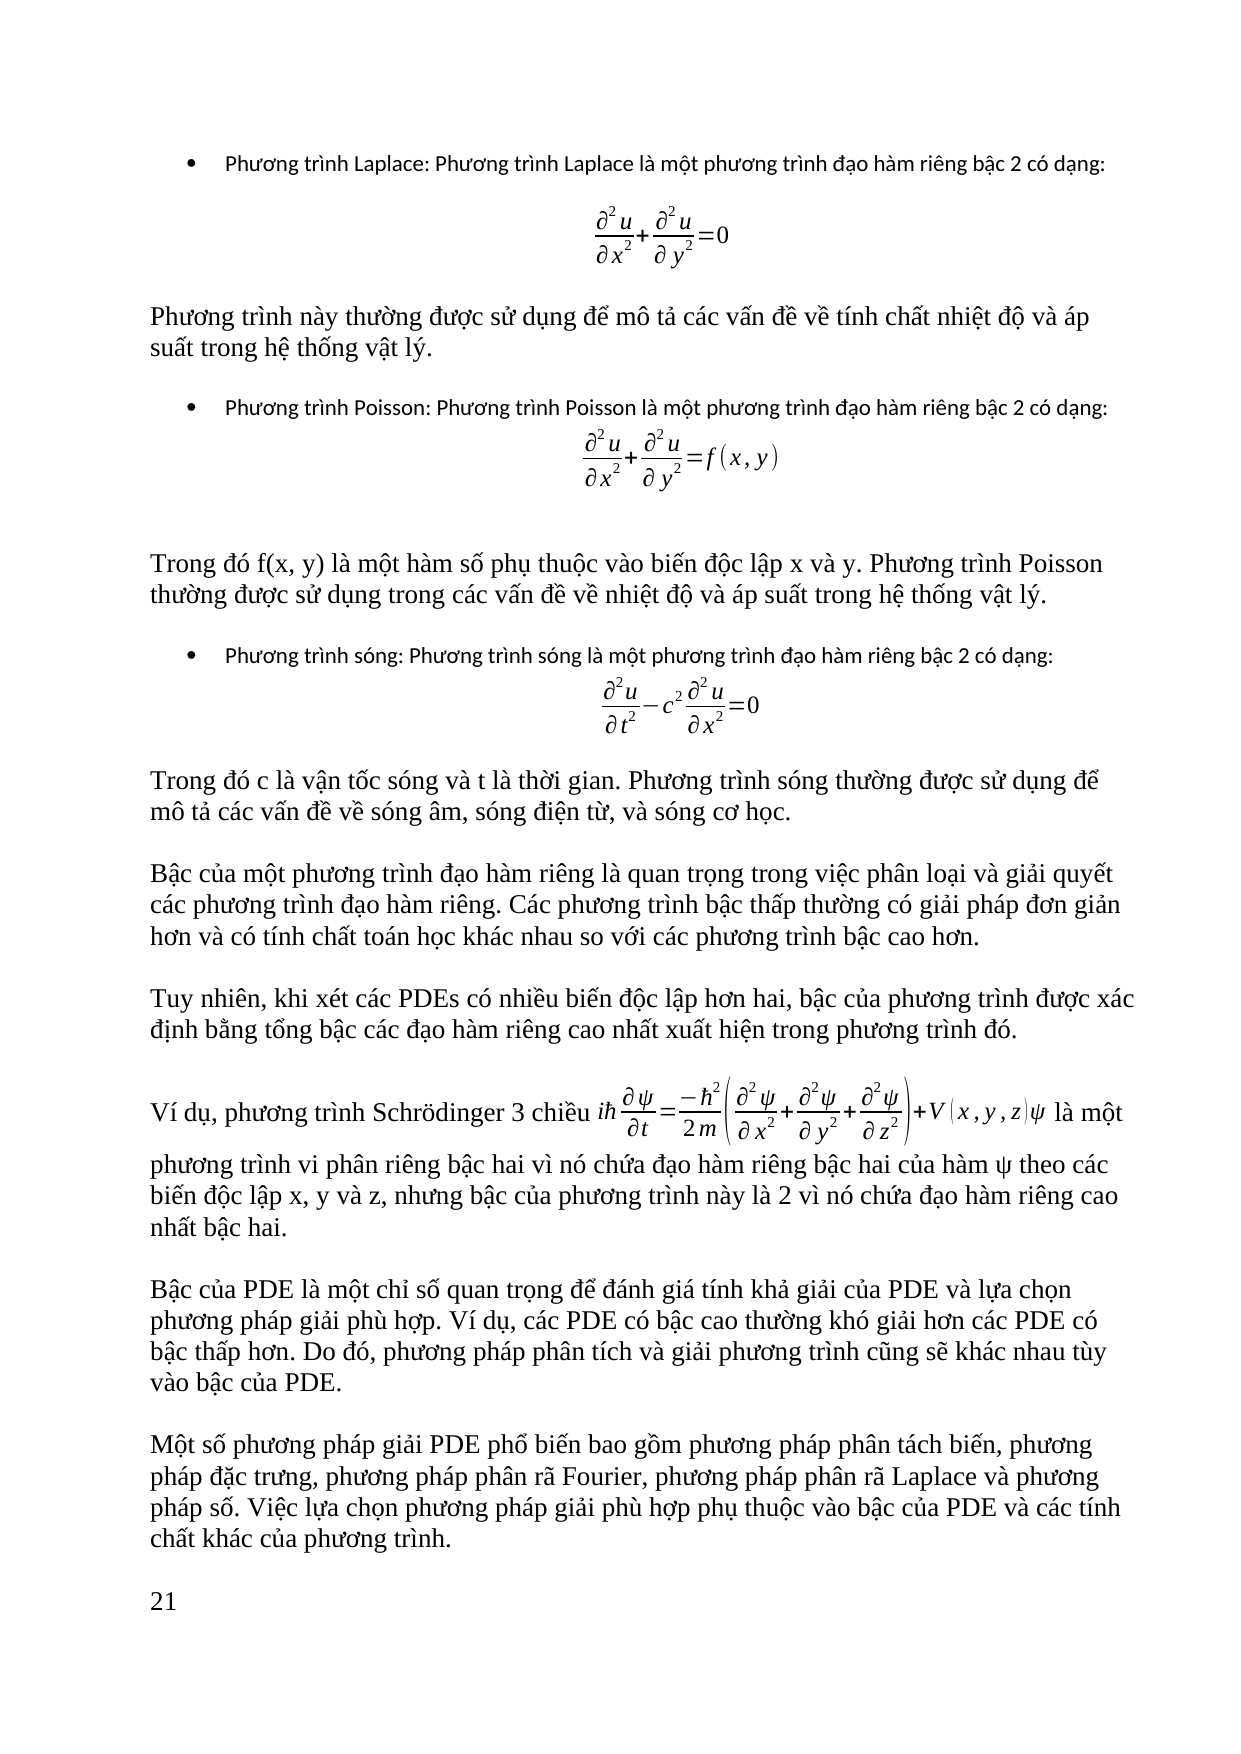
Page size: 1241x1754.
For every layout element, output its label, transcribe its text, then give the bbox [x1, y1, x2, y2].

list Phương trình sóng: Phương trình sóng là một phương trình đạo hàm riêng bậc 2 có dạng: [187, 641, 1135, 669]
text Ví dụ, phương trình Schrödinger 3 chiều là một phương trình vi phân riêng bậc hai vì nó chứa đạo hàm riêng bậc hai của hàm ψ theo các biến độc lập x, y và z, nhưng bậc của phương trình này là 2 vì nó chứa đạo hàm riêng cao nhất bậc hai. [150, 1076, 1135, 1242]
list Phương trình Poisson: Phương trình Poisson là một phương trình đạo hàm riêng bậc 2 có dạng: [187, 393, 1135, 421]
text Bậc của PDE là một chỉ số quan trọng để đánh giá tính khả giải của PDE và lựa chọn phương pháp giải phù hợp. Ví dụ, các PDE có bậc cao thường khó giải hơn các PDE có bậc thấp hơn. Do đó, phương pháp phân tích và giải phương trình cũng sẽ khác nhau tùy vào bậc của PDE. [150, 1273, 1135, 1397]
list Phương trình Laplace: Phương trình Laplace là một phương trình đạo hàm riêng bậc 2 có dạng: [187, 149, 1135, 177]
text Một số phương pháp giải PDE phổ biến bao gồm phương pháp phân tách biến, phương pháp đặc trưng, phương pháp phân rã Fourier, phương pháp phân rã Laplace và phương pháp số. Việc lựa chọn phương pháp giải phù hợp phụ thuộc vào bậc của PDE và các tính chất khác của phương trình. [150, 1429, 1135, 1553]
text Trong đó c là vận tốc sóng và t là thời gian. Phương trình sóng thường được sử dụng để mô tả các vấn đề về sóng âm, sóng điện từ, và sóng cơ học. [150, 764, 1135, 826]
text Trong đó f(x, y) là một hàm số phụ thuộc vào biến độc lập x và y. Phương trình Poisson thường được sử dụng trong các vấn đề về nhiệt độ và áp suất trong hệ thống vật lý. [150, 547, 1135, 610]
text Tuy nhiên, khi xét các PDEs có nhiều biến độc lập hơn hai, bậc của phương trình được xác định bằng tổng bậc các đạo hàm riêng cao nhất xuất hiện trong phương trình đó. [150, 982, 1135, 1044]
text Phương trình này thường được sử dụng để mô tả các vấn đề về tính chất nhiệt độ và áp suất trong hệ thống vật lý. [150, 299, 1135, 362]
text Bậc của một phương trình đạo hàm riêng là quan trọng trong việc phân loại và giải quyết các phương trình đạo hàm riêng. Các phương trình bậc thấp thường có giải pháp đơn giản hơn và có tính chất toán học khác nhau so với các phương trình bậc cao hơn. [150, 857, 1135, 951]
